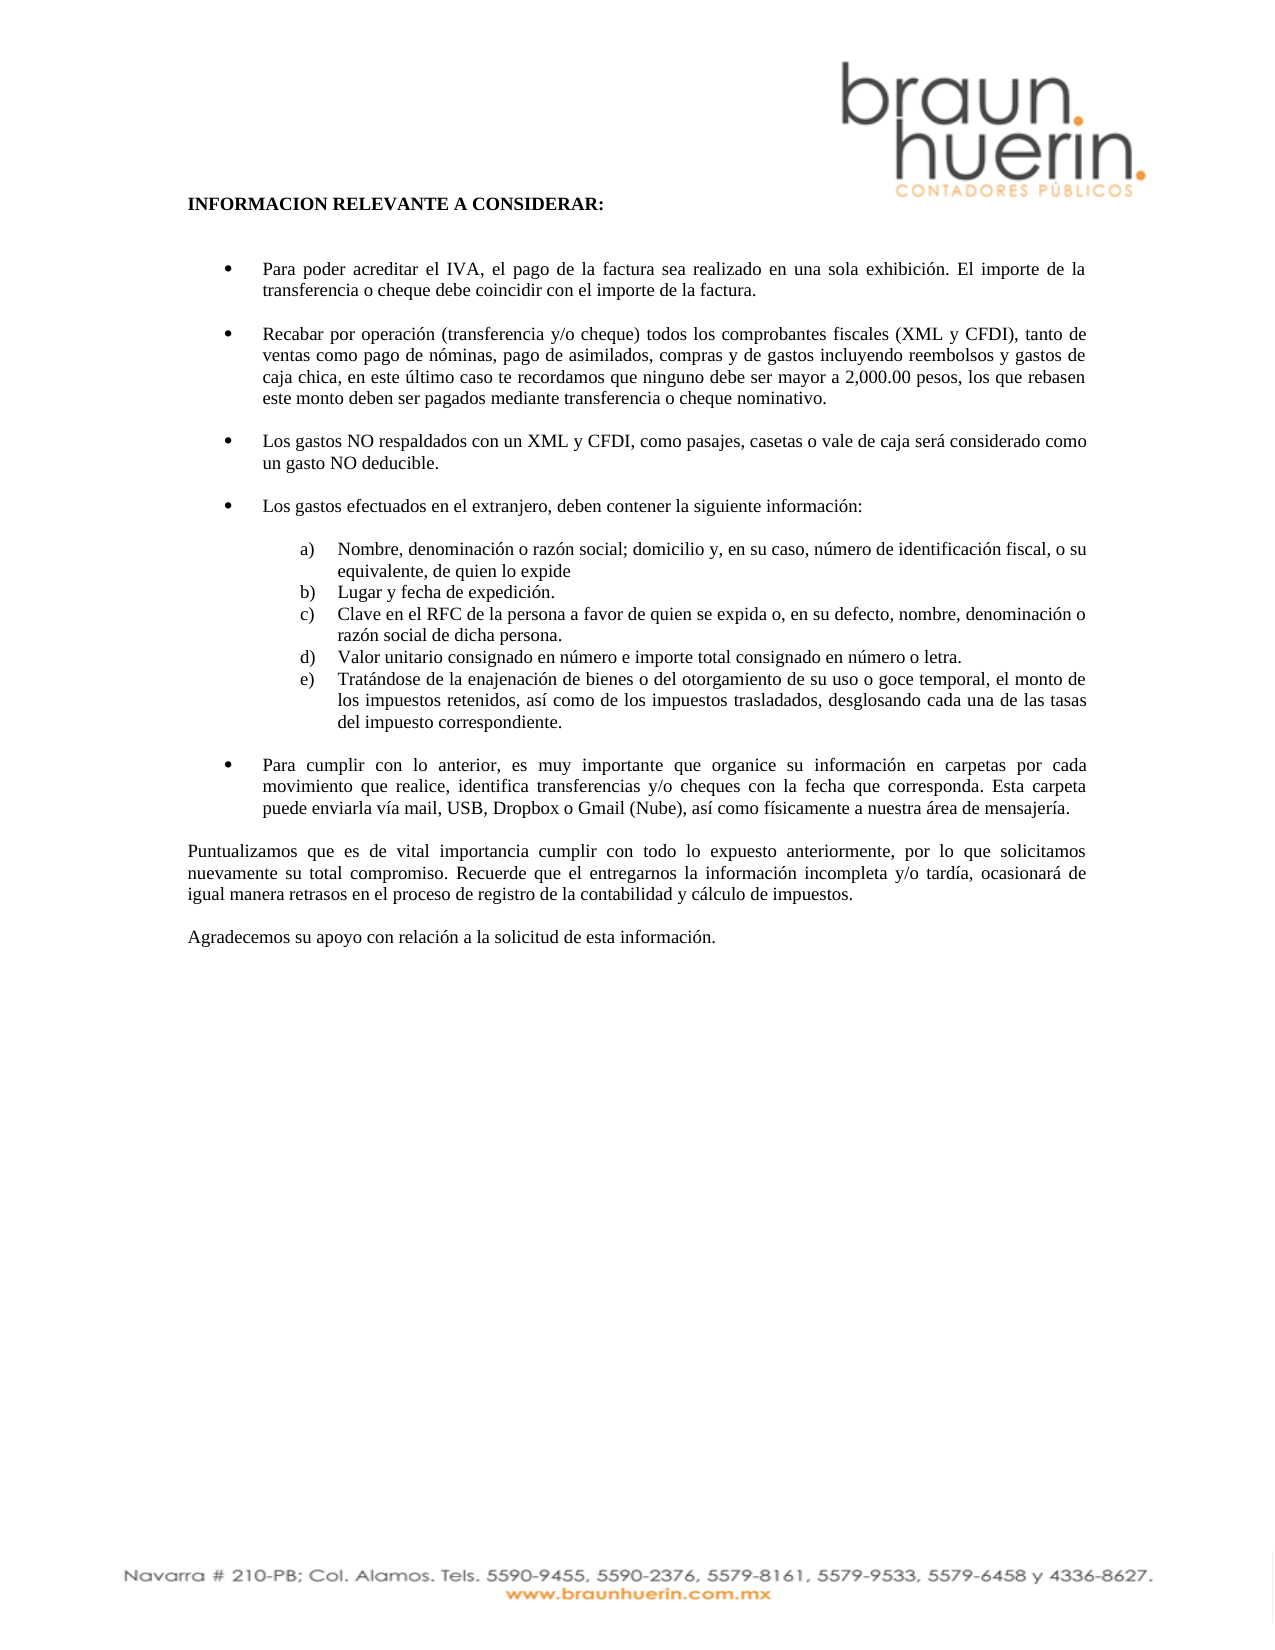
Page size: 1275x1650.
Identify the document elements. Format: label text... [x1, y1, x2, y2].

text INFORMACION RELEVANTE A CONSIDERAR: [187, 193, 1088, 215]
list Nombre, denominación o razón social; domicilio y, en su caso, número de identificación fiscal, o su equivalente, de quien lo expide [300, 538, 1088, 581]
list Recabar por operación (transferencia y/o cheque) todos los comprobantes fiscales (XML y CFDI), tanto de ventas como pago de nóminas, pago de asimilados, compras y de gastos incluyendo reembolsos y gastos de caja chica, en este último caso te recordamos que ninguno debe ser mayor a 2,000.00 pesos, los que rebasen este monto deben ser pagados mediante transferencia o cheque nominativo. [225, 322, 1088, 409]
list Para poder acreditar el IVA, el pago de la factura sea realizado en una sola exhibición. El importe de la transferencia o cheque debe coincidir con el importe de la factura. [225, 258, 1088, 301]
list Los gastos efectuados en el extranjero, deben contener la siguiente información: [225, 495, 1088, 517]
list Agradecemos su apoyo con relación a la solicitud de esta información. [187, 926, 1088, 948]
list Los gastos NO respaldados con un XML y CFDI, como pasajes, casetas o vale de caja será considerado como un gasto NO deducible. [225, 430, 1088, 473]
picture [4, 1551, 1273, 1623]
list Puntualizamos que es de vital importancia cumplir con todo lo expuesto anteriormente, por lo que solicitamos nuevamente su total compromiso. Recuerde que el entregarnos la información incompleta y/o tardía, ocasionará de igual manera retrasos en el proceso de registro de la contabilidad y cálculo de impuestos. [187, 840, 1088, 905]
list Valor unitario consignado en número e importe total consignado en número o letra. [300, 646, 1088, 667]
list Clave en el RFC de la persona a favor de quien se expida o, en su defecto, nombre, denominación o razón social de dicha persona. [300, 603, 1088, 646]
list Lugar y fecha de expedición. [300, 581, 1088, 603]
picture [839, 57, 1151, 201]
list Tratándose de la enajenación de bienes o del otorgamiento de su uso o goce temporal, el monto de los impuestos retenidos, así como de los impuestos trasladados, desglosando cada una de las tasas del impuesto correspondiente. [300, 667, 1088, 732]
list Para cumplir con lo anterior, es muy importante que organice su información en carpetas por cada movimiento que realice, identifica transferencias y/o cheques con la fecha que corresponda. Esta carpeta puede enviarla vía mail, USB, Dropbox o Gmail (Nube), así como físicamente a nuestra área de mensajería. [225, 754, 1088, 818]
